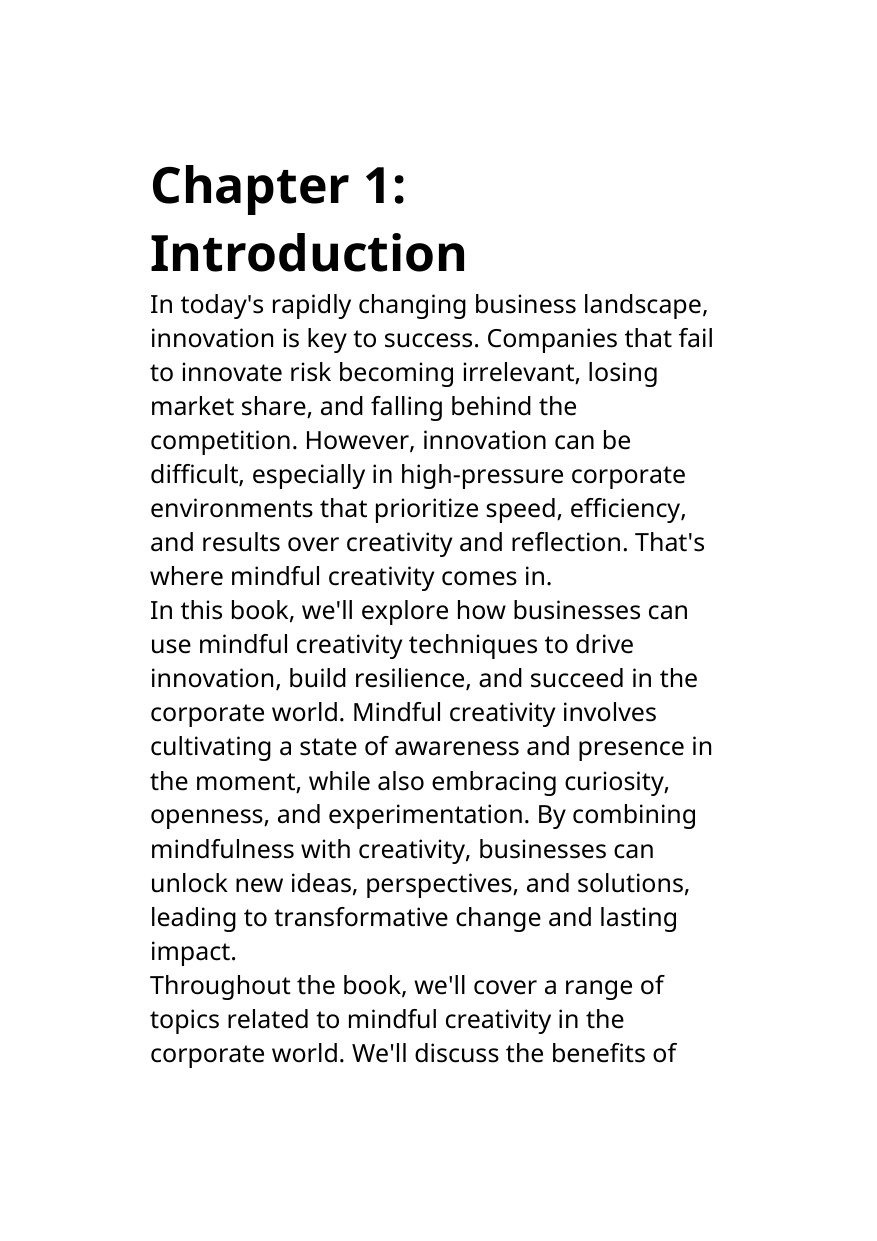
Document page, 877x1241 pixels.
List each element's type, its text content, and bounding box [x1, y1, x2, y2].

text In this book, we'll explore how businesses can use mindful creativity techniques to drive innovation, build resilience, and succeed in the corporate world. Mindful creativity involves cultivating a state of awareness and presence in the moment, while also embracing curiosity, openness, and experimentation. By combining mindfulness with creativity, businesses can unlock new ideas, perspectives, and solutions, leading to transformative change and lasting impact. [150, 593, 727, 967]
subtitle Chapter 1: Introduction [150, 150, 727, 286]
text In today's rapidly changing business landscape, innovation is key to success. Companies that fail to innovate risk becoming irrelevant, losing market share, and falling behind the competition. However, innovation can be difficult, especially in high-pressure corporate environments that prioritize speed, efficiency, and results over creativity and reflection. That's where mindful creativity comes in. [150, 286, 727, 593]
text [150, 967, 727, 1070]
